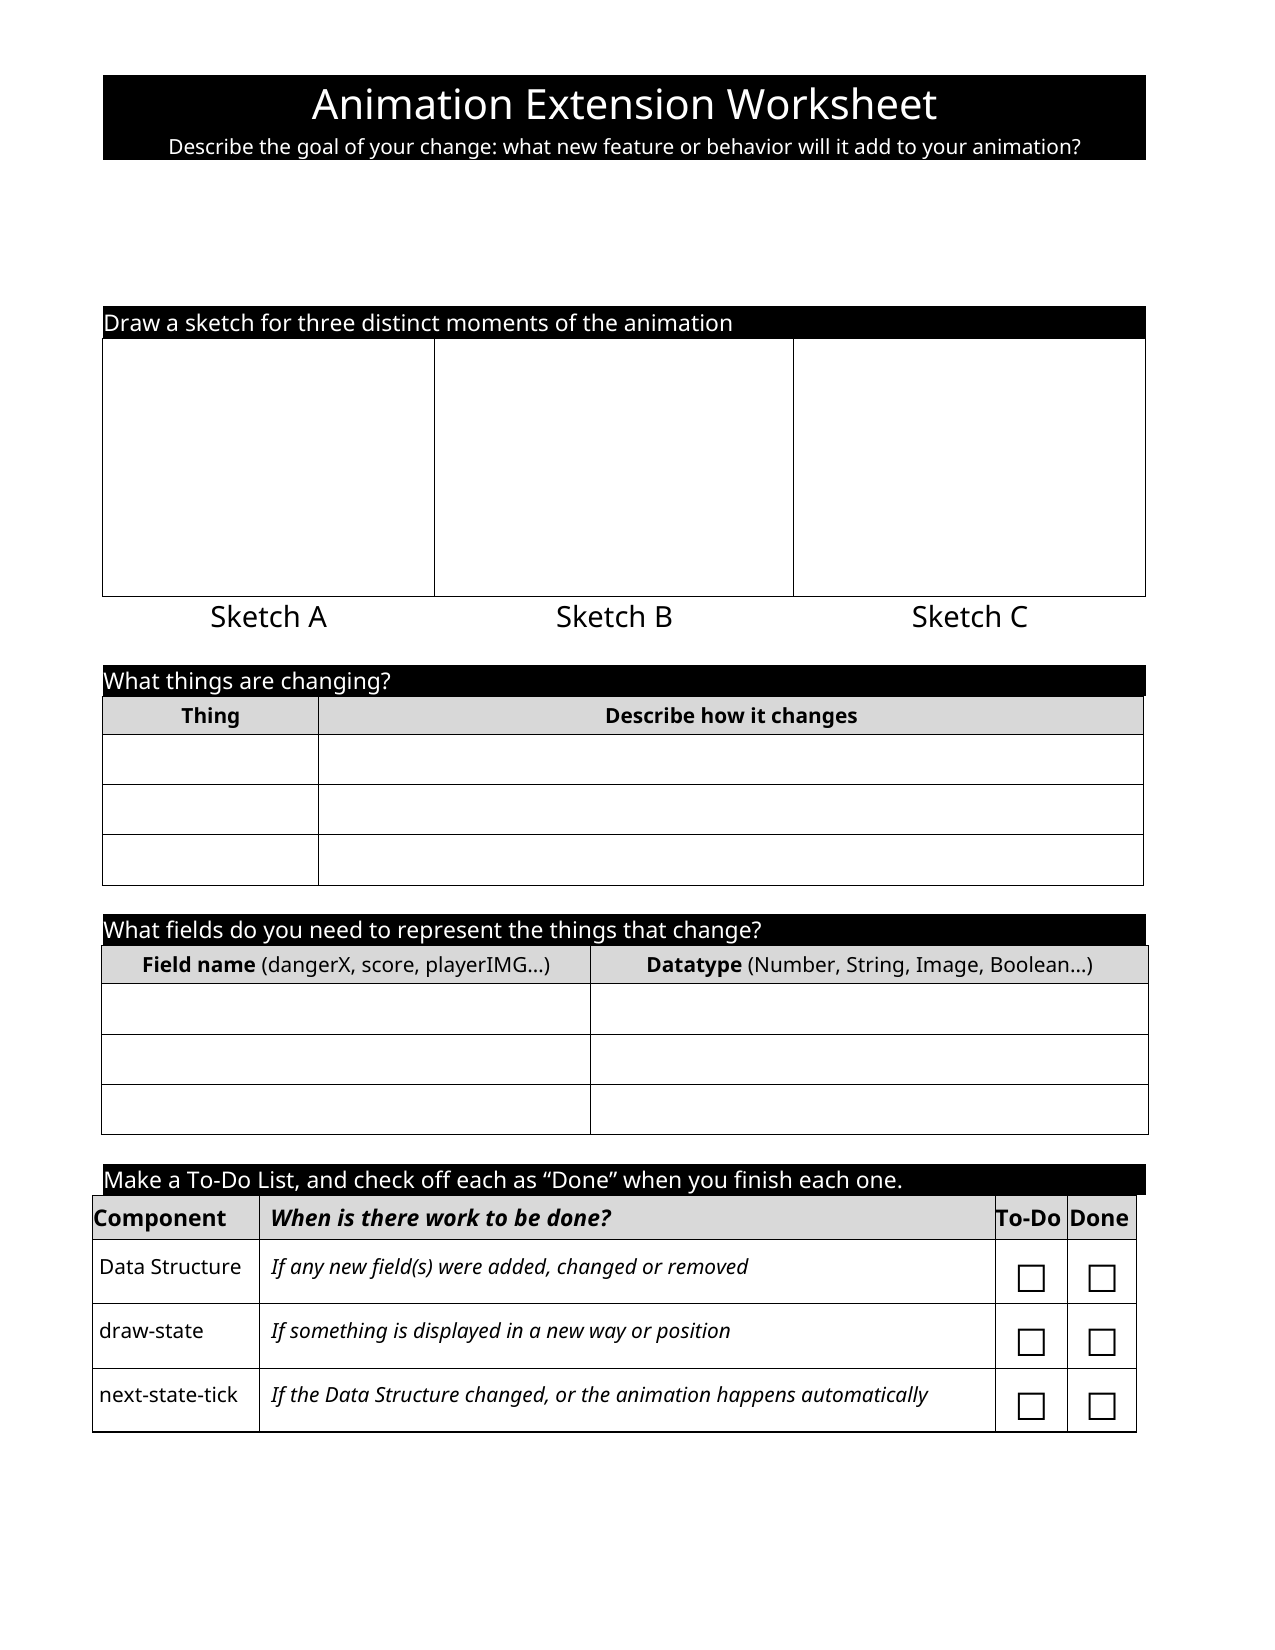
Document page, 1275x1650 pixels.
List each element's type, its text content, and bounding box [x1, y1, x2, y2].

table_header Field name (dangerX, score, playerIMG…) [102, 946, 590, 983]
table_cell [103, 735, 318, 784]
table_header [794, 339, 1145, 596]
subtitle Describe the goal of your change: what new feature or behavior will it add to your animation? [103, 132, 1146, 160]
table_header To-Do [996, 1196, 1067, 1239]
table_cell Sketch C [794, 597, 1146, 636]
table_header When is there work to be done? [260, 1196, 995, 1239]
table_cell draw-state [93, 1304, 259, 1367]
table_cell ☐ [1068, 1240, 1136, 1303]
table_cell Sketch A [103, 597, 434, 636]
table_cell [591, 1085, 1148, 1134]
table_cell If any new field(s) were added, changed or removed [260, 1240, 995, 1303]
table_header Component [93, 1196, 259, 1239]
table_cell If something is displayed in a new way or position [260, 1304, 995, 1367]
table_header Thing [103, 697, 318, 734]
subtitle Make a To-Do List, and check off each as “Done” when you finish each one. [103, 1164, 1146, 1195]
table_cell Data Structure [93, 1240, 259, 1303]
subtitle What things are changing? [103, 665, 1146, 696]
table_cell next-state-tick [93, 1369, 259, 1431]
table_cell ☐ [996, 1240, 1067, 1303]
table_header [435, 339, 793, 596]
table_cell [102, 1085, 590, 1134]
table_cell ☐ [996, 1304, 1067, 1367]
table_header [103, 339, 434, 596]
table_cell [102, 1035, 590, 1084]
subtitle What fields do you need to represent the things that change? [103, 914, 1146, 945]
table_cell [591, 984, 1148, 1033]
table_cell [319, 835, 1143, 885]
table_cell [102, 984, 590, 1033]
table_header Describe how it changes [319, 697, 1143, 734]
table_cell ☐ [996, 1369, 1067, 1431]
table_cell [319, 785, 1143, 834]
table_cell [103, 835, 318, 885]
table_cell ☐ [1068, 1369, 1136, 1431]
table_cell Sketch B [435, 597, 794, 636]
table_header Done [1068, 1196, 1136, 1239]
table_cell [103, 785, 318, 834]
table_cell ☐ [1068, 1304, 1136, 1367]
subtitle Draw a sketch for three distinct moments of the animation [103, 306, 1146, 338]
table_cell [591, 1035, 1148, 1084]
table_header Datatype (Number, String, Image, Boolean…) [591, 946, 1148, 983]
subtitle Animation Extension Worksheet [103, 75, 1146, 132]
table_cell [319, 735, 1143, 784]
table_cell If the Data Structure changed, or the animation happens automatically [260, 1369, 995, 1431]
